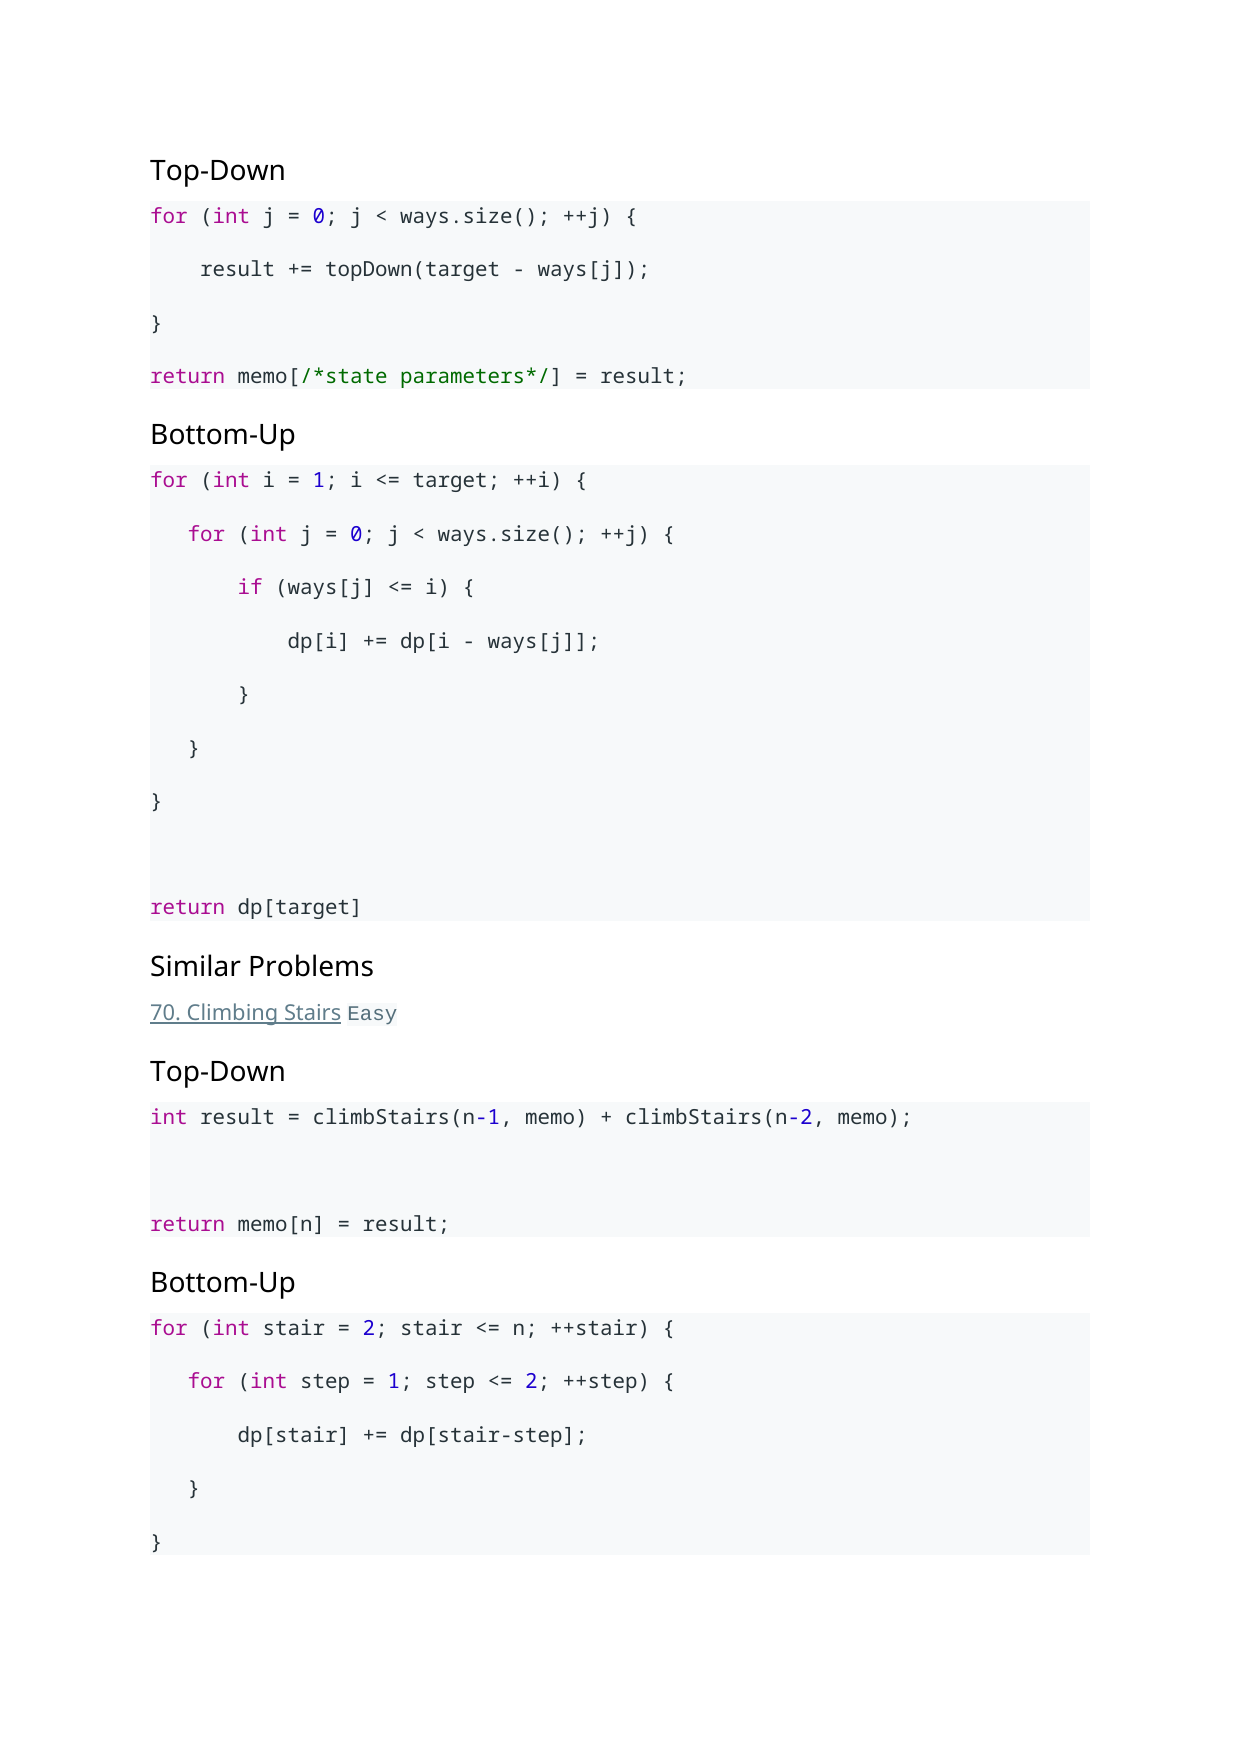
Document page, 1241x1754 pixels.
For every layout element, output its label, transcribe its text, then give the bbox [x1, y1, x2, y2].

text Top-Down [150, 150, 1090, 188]
text result += topDown(target - ways[j]); [150, 254, 1090, 283]
text for (int j = 0; j < ways.size(); ++j) { [150, 201, 1090, 229]
text } [150, 308, 1090, 336]
text for (int step = 1; step <= 2; ++step) { [150, 1367, 1090, 1395]
text for (int stair = 2; stair <= n; ++stair) { [150, 1313, 1090, 1342]
text Bottom-Up [150, 414, 1090, 453]
text } [150, 786, 1090, 814]
text } [150, 733, 1090, 761]
text dp[stair] += dp[stair-step]; [150, 1420, 1090, 1448]
text int result = climbStairs(n-1, memo) + climbStairs(n-2, memo); [150, 1102, 1090, 1131]
text if (ways[j] <= i) { [150, 572, 1090, 601]
text for (int i = 1; i <= target; ++i) { [150, 465, 1090, 494]
text } [150, 679, 1090, 708]
text Top-Down [150, 1052, 1090, 1090]
text dp[i] += dp[i - ways[j]]; [150, 626, 1090, 654]
text return dp[target] [150, 892, 1090, 921]
text for (int j = 0; j < ways.size(); ++j) { [150, 519, 1090, 547]
text Bottom-Up [150, 1262, 1090, 1301]
text } [150, 1527, 1090, 1555]
text } [150, 1473, 1090, 1502]
text return memo[n] = result; [150, 1209, 1090, 1237]
text 70. Climbing Stairs Easy [150, 997, 1090, 1027]
text return memo[/*state parameters*/] = result; [150, 361, 1090, 389]
text Similar Problems [150, 946, 1090, 984]
